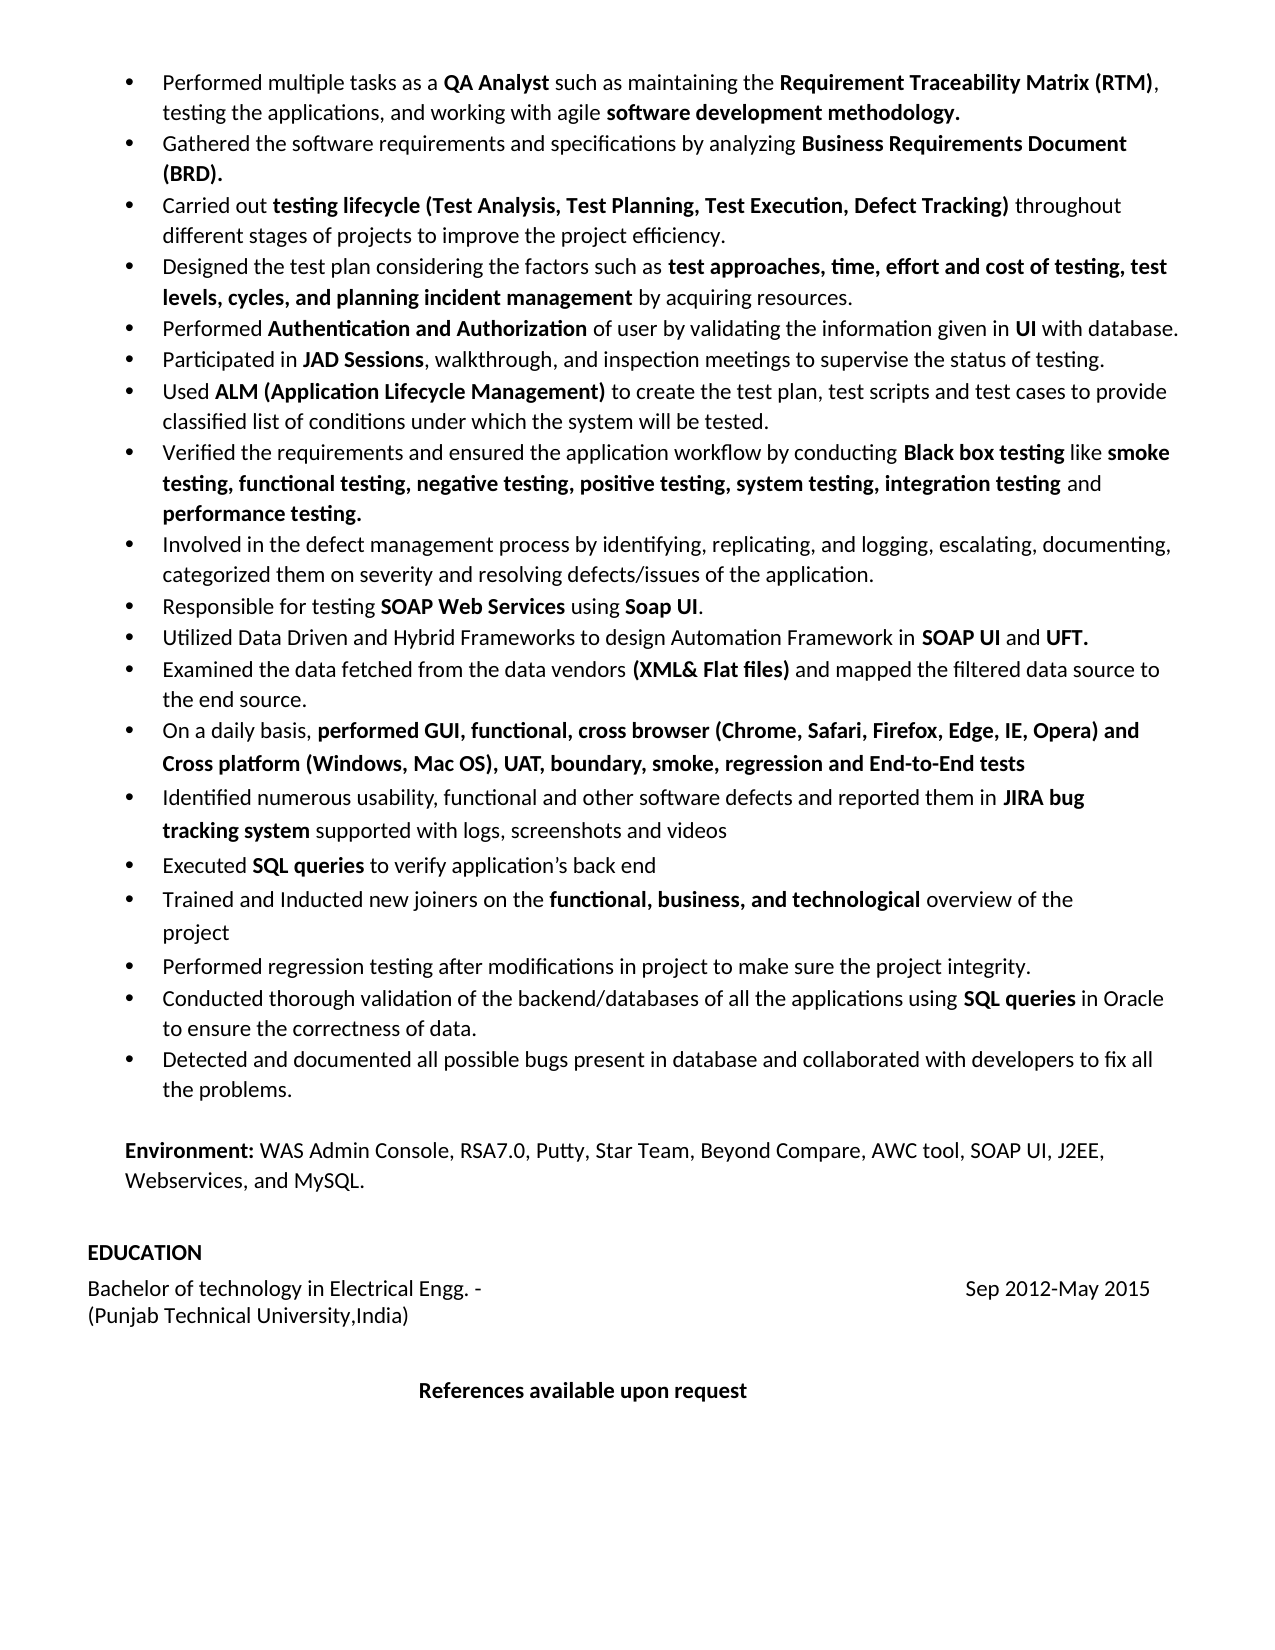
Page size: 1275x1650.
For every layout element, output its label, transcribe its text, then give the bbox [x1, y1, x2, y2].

list Performed Authentication and Authorization of user by validating the information given in UI with database. [125, 313, 1186, 342]
text Environment: WAS Admin Console, RSA7.0, Putty, Star Team, Beyond Compare, AWC tool, SOAP UI, J2EE, Webservices, and MySQL. [125, 1136, 1186, 1194]
list Detected and documented all possible bugs present in database and collaborated with developers to fix all the problems. [125, 1044, 1186, 1103]
list Utilized Data Driven and Hybrid Frameworks to design Automation Framework in SOAP UI and UFT. [125, 622, 1186, 651]
text (Punjab Technical University,India) [87, 1302, 1186, 1330]
text References available upon request [113, 1377, 1186, 1404]
list Involved in the defect management process by identifying, replicating, and logging, escalating, documenting, categorized them on severity and resolving defects/issues of the application. [125, 529, 1186, 588]
list Performed regression testing after modifications in project to make sure the project integrity. [125, 951, 1186, 980]
text EDUCATION [87, 1238, 1186, 1266]
list Designed the test plan considering the factors such as test approaches, time, effort and cost of testing, test levels, cycles, and planning incident management by acquiring resources. [125, 251, 1186, 311]
list Responsible for testing SOAP Web Services using Soap UI. [125, 591, 1186, 620]
list Performed multiple tasks as a QA Analyst such as maintaining the Requirement Traceability Matrix (RTM), testing the applications, and working with agile software development methodology. [125, 67, 1186, 126]
list Verified the requirements and ensured the application workflow by conducting Black box testing like smoke testing, functional testing, negative testing, positive testing, system testing, integration testing and performance testing. [125, 437, 1186, 527]
text Bachelor of technology in Electrical Engg. - Sep 2012-May 2015 [87, 1274, 1186, 1302]
list Executed SQL queries to verify application’s back end [125, 849, 1155, 879]
list Examined the data fetched from the data vendors (XML& Flat files) and mapped the filtered data source to the end source. [125, 654, 1186, 713]
list On a daily basis, performed GUI, functional, cross browser (Chrome, Safari, Firefox, Edge, IE, Opera) and Cross platform (Windows, Mac OS), UAT, boundary, smoke, regression and End-to-End tests [125, 715, 1155, 777]
list Participated in JAD Sessions, walkthrough, and inspection meetings to supervise the status of testing. [125, 344, 1186, 373]
list Carried out testing lifecycle (Test Analysis, Test Planning, Test Execution, Defect Tracking) throughout different stages of projects to improve the project efficiency. [125, 190, 1186, 249]
list Gathered the software requirements and specifications by analyzing Business Requirements Document (BRD). [125, 128, 1186, 188]
list Conducted thorough validation of the backend/databases of all the applications using SQL queries in Oracle to ensure the correctness of data. [125, 983, 1186, 1042]
list Trained and Inducted new joiners on the functional, business, and technological overview of the project [125, 884, 1127, 946]
list Used ALM (Application Lifecycle Management) to create the test plan, test scripts and test cases to provide classified list of conditions under which the system will be tested. [125, 376, 1186, 435]
list Identified numerous usability, functional and other software defects and reported them in JIRA bug tracking system supported with logs, screenshots and videos [125, 782, 1155, 844]
